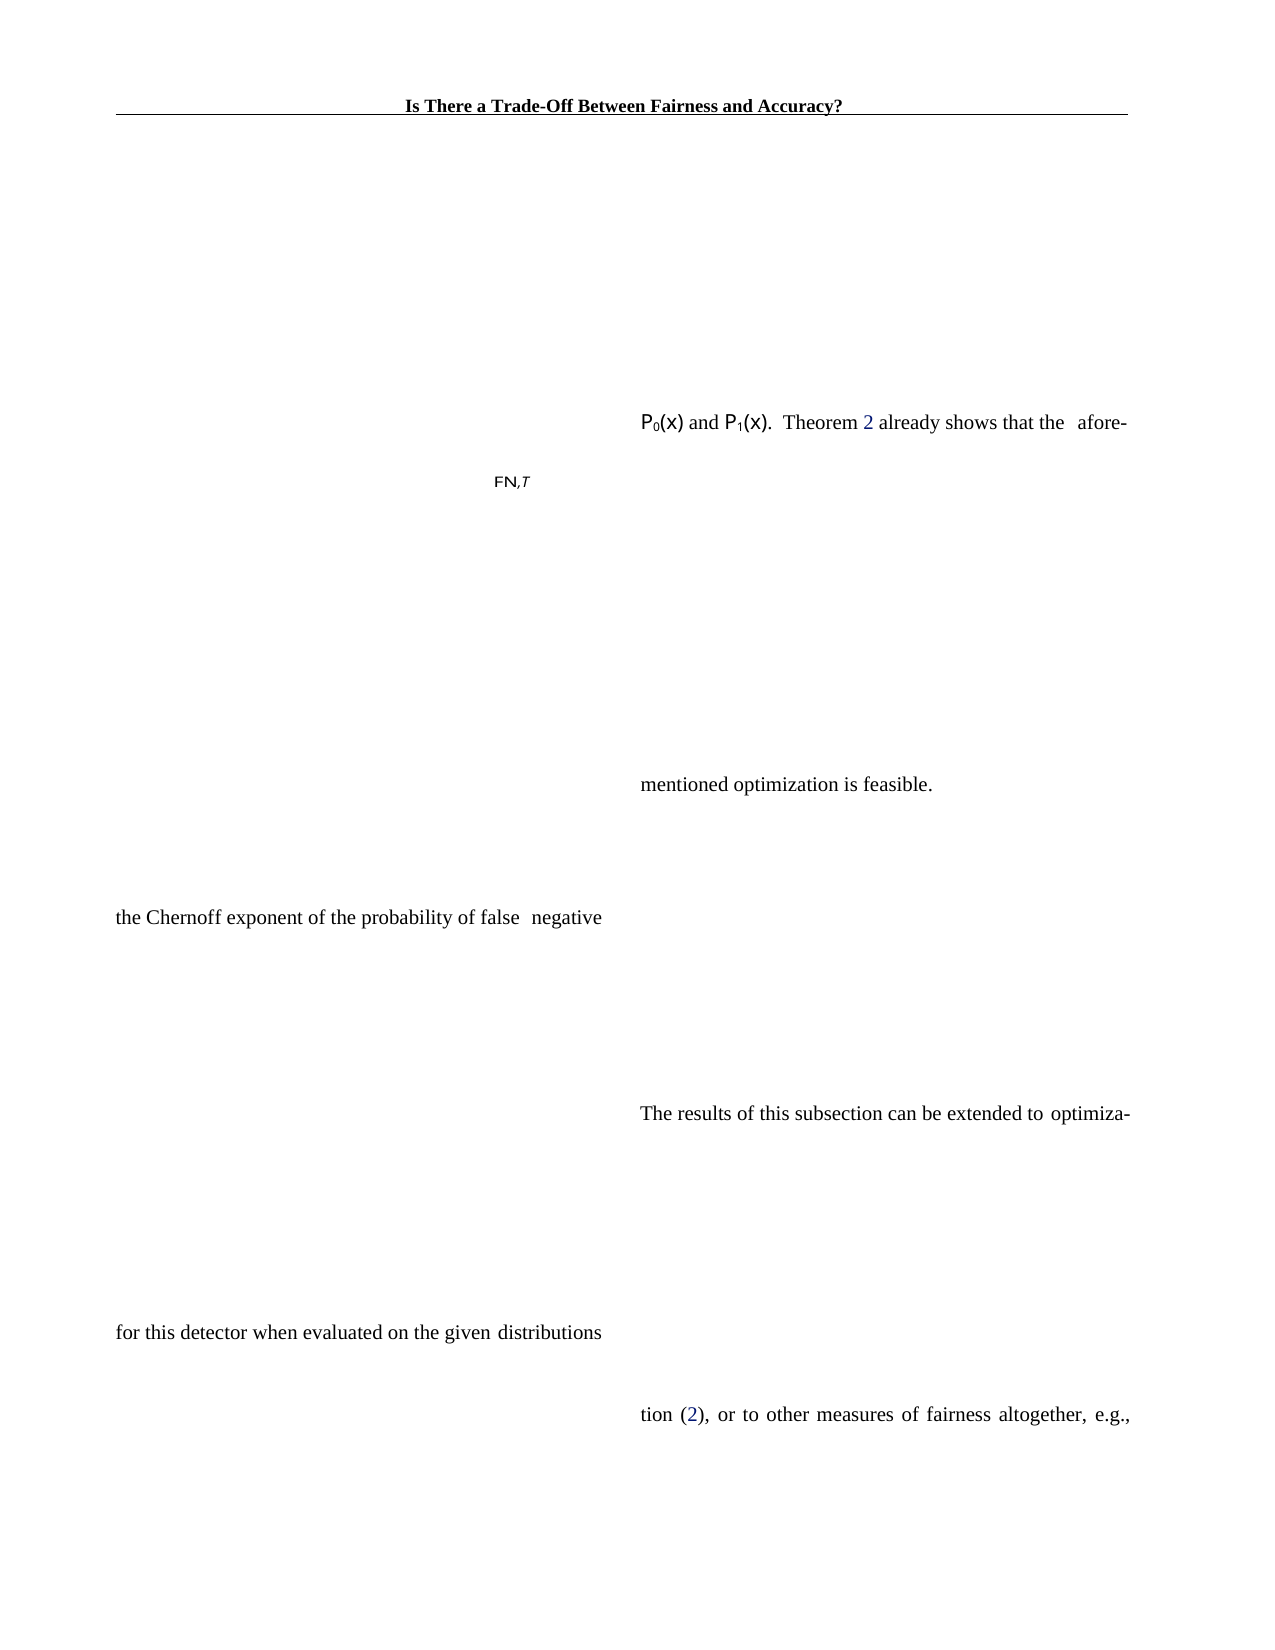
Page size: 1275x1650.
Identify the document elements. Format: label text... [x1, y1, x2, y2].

text FN,T [102, 127, 531, 578]
text the Chernoff exponent of the probability of false negative [115, 578, 611, 1011]
text tion (2), or to other measures of fairness altogether, e.g., [640, 1184, 1144, 1481]
text P0(x) and P1(x). Theorem 2 already shows that the afore- [640, 127, 1144, 504]
text for this detector when evaluated on the given distributions [115, 1011, 611, 1422]
text The results of this subsection can be extended to optimiza- [640, 863, 1144, 1184]
text mentioned optimization is feasible. [640, 504, 1144, 863]
